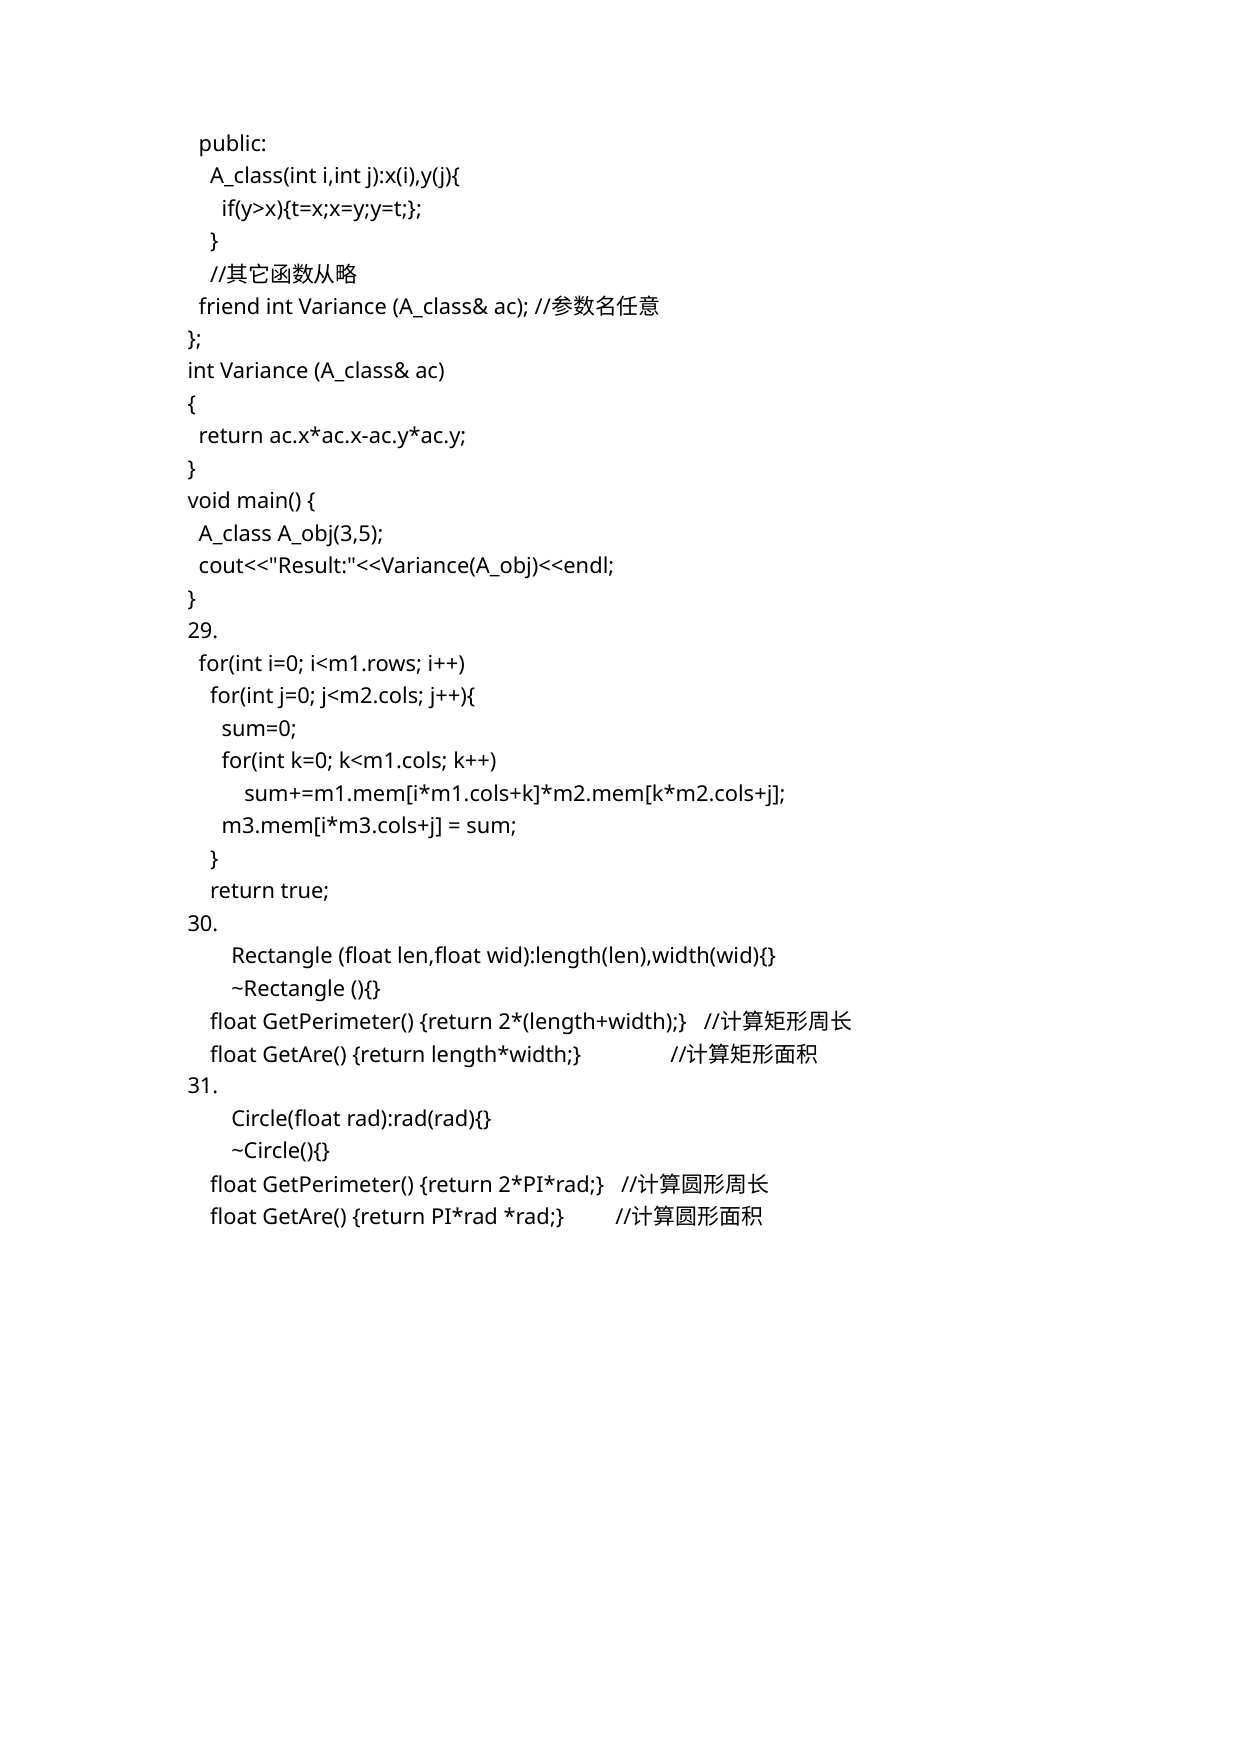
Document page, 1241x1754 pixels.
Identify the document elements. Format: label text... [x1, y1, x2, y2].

text float GetAre() {return length*width;} //计算矩形面积 [187, 1036, 1053, 1069]
text public: [187, 126, 1053, 159]
text Circle(float rad):rad(rad){} [187, 1101, 1053, 1134]
text Rectangle (float len,float wid):length(len),width(wid){} [187, 939, 1053, 971]
text { [187, 386, 1053, 419]
text //其它函数从略 [187, 256, 1053, 289]
text } [187, 451, 1053, 484]
text friend int Variance (A_class& ac); //参数名任意 [187, 289, 1053, 321]
text int Variance (A_class& ac) [187, 354, 1053, 386]
text float GetPerimeter() {return 2*(length+width);} //计算矩形周长 [187, 1004, 1053, 1036]
text A_class(int i,int j):x(i),y(j){ [187, 159, 1053, 191]
text ~Circle(){} [187, 1134, 1053, 1166]
text sum+=m1.mem[i*m1.cols+k]*m2.mem[k*m2.cols+j]; [187, 776, 1053, 809]
text float GetPerimeter() {return 2*PI*rad;} //计算圆形周长 [187, 1166, 1053, 1199]
text cout<<"Result:"<<Variance(A_obj)<<endl; [187, 549, 1053, 581]
text } [187, 581, 1053, 614]
text return ac.x*ac.x-ac.y*ac.y; [187, 419, 1053, 451]
text 31. [187, 1069, 1053, 1101]
text }; [187, 321, 1053, 354]
text } [187, 841, 1053, 874]
text void main() { [187, 484, 1053, 516]
text 29. [187, 614, 1053, 646]
text A_class A_obj(3,5); [187, 516, 1053, 549]
text sum=0; [187, 711, 1053, 744]
text m3.mem[i*m3.cols+j] = sum; [187, 809, 1053, 841]
text float GetAre() {return PI*rad *rad;} //计算圆形面积 [187, 1199, 1053, 1231]
text if(y>x){t=x;x=y;y=t;}; [187, 191, 1053, 224]
text } [187, 224, 1053, 256]
text 30. [187, 906, 1053, 939]
text return true; [187, 874, 1053, 906]
text for(int k=0; k<m1.cols; k++) [187, 744, 1053, 776]
text for(int j=0; j<m2.cols; j++){ [187, 679, 1053, 711]
text for(int i=0; i<m1.rows; i++) [187, 646, 1053, 679]
text ~Rectangle (){} [187, 971, 1053, 1004]
